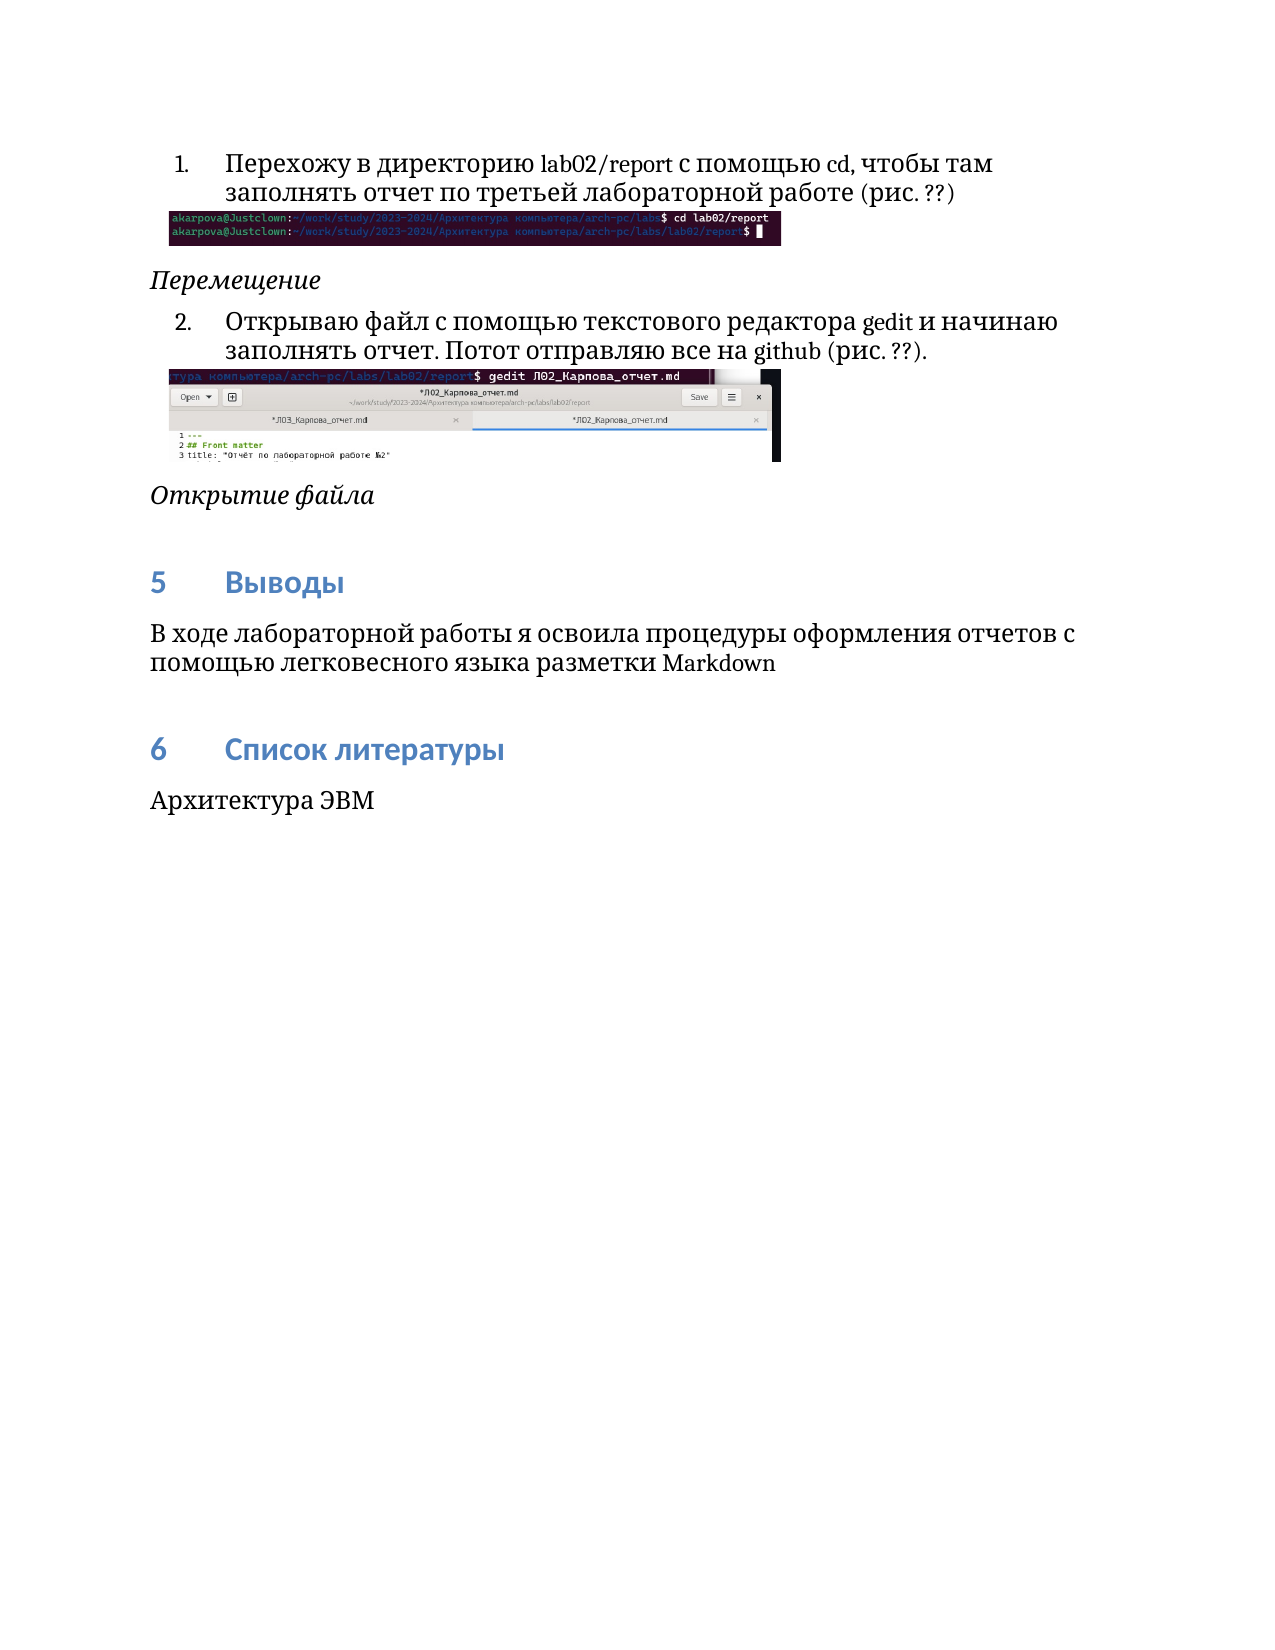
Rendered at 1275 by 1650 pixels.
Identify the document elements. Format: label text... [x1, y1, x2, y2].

text Открытие файла [150, 482, 1125, 511]
subtitle 5 Выводы [150, 561, 1125, 601]
text Перемещение [150, 267, 1125, 295]
list Перехожу в директорию lab02/report с помощью cd, чтобы там заполнять отчет по третьей лабораторной работе (рис. ??) [175, 150, 1125, 207]
text Архитектура ЭВМ [150, 787, 1125, 816]
subtitle 6 Список литературы [150, 728, 1125, 768]
text В ходе лабораторной работы я освоила процедуры оформления отчетов с помощью легковесного языка разметки Markdown [150, 620, 1125, 678]
list Открываю файл с помощью текстового редактора gedit и начинаю заполнять отчет. Потот отправляю все на github (рис. ??). [175, 308, 1125, 365]
picture [168, 211, 782, 246]
picture [168, 369, 782, 462]
